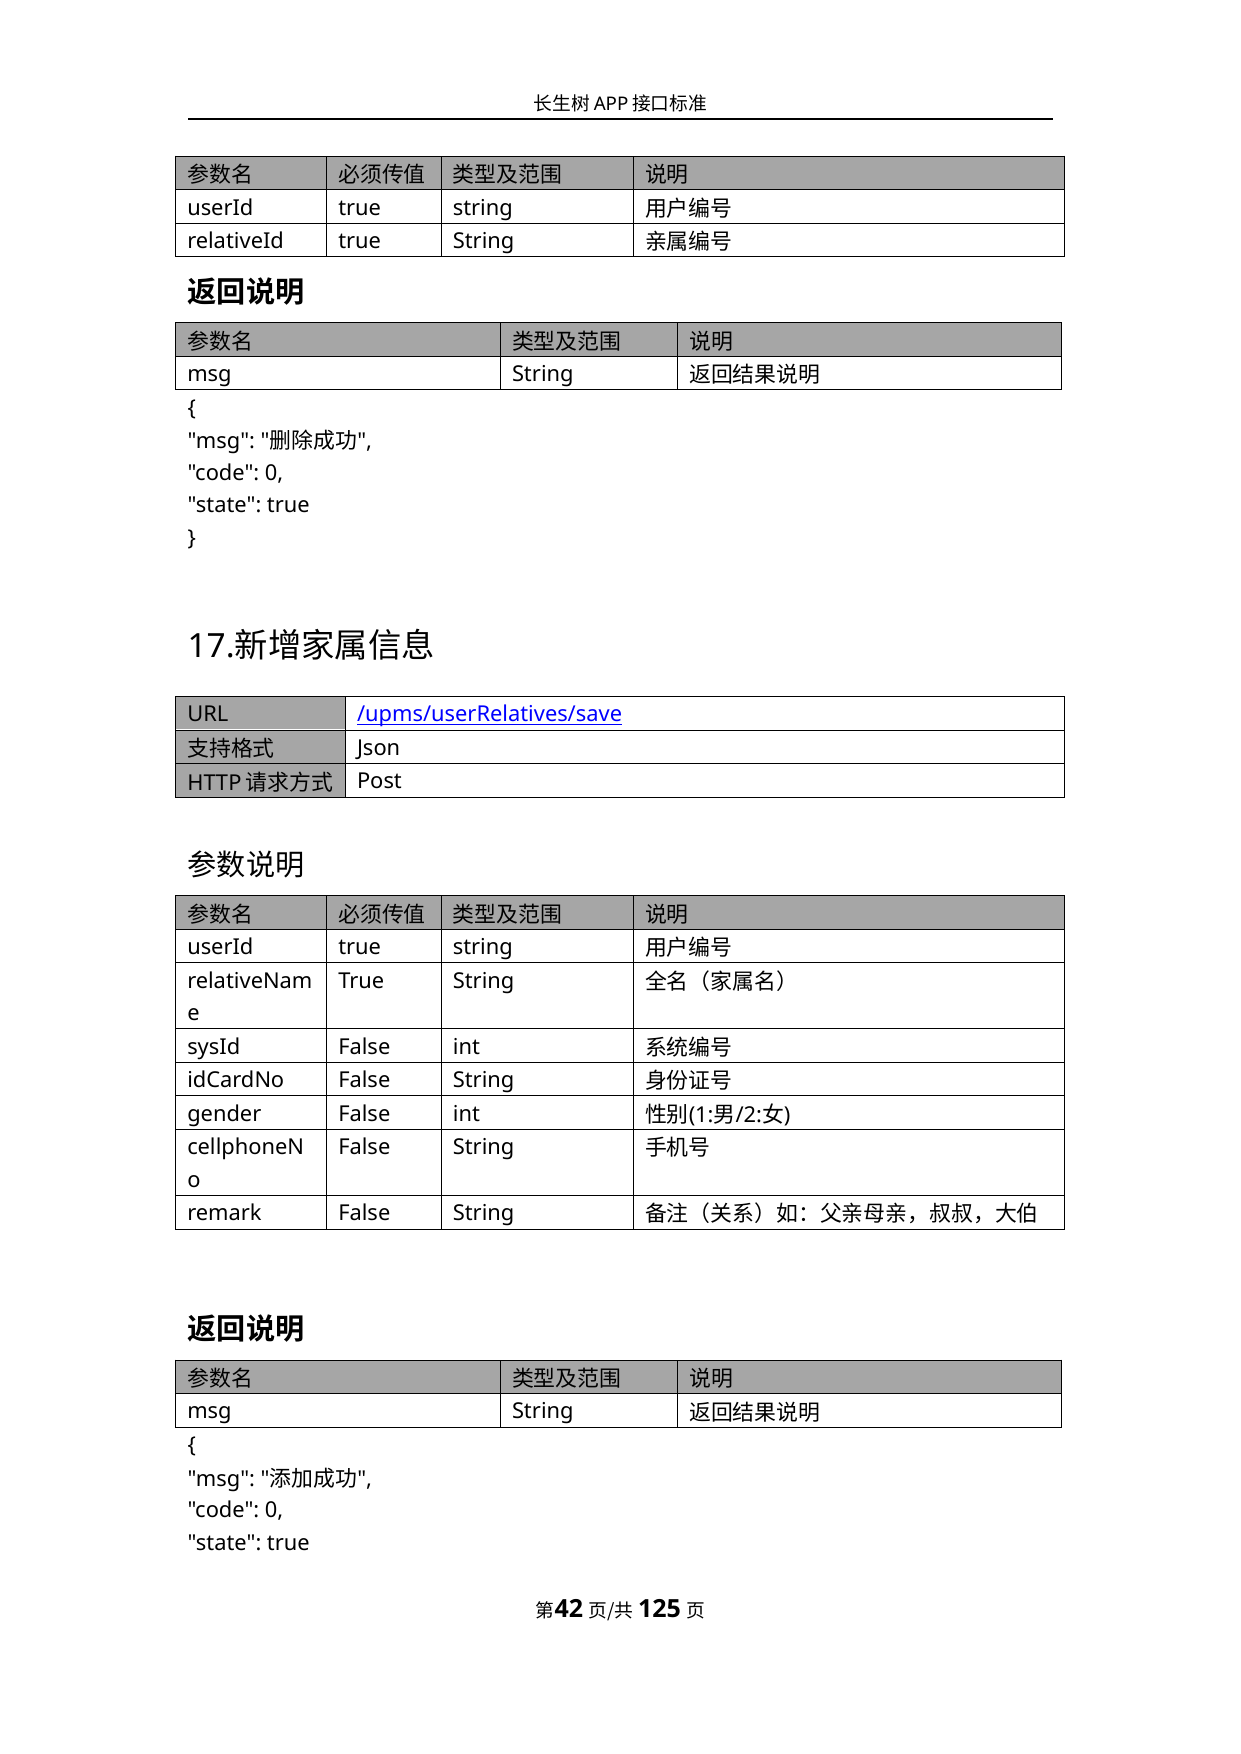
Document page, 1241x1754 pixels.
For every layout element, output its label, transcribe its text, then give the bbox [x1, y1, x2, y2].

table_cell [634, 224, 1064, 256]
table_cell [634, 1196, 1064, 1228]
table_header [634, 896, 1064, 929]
text "state": true [187, 488, 1053, 520]
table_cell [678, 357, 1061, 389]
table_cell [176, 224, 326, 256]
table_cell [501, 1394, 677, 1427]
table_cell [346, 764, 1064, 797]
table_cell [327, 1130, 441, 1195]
subtitle 17.新增家属信息 [187, 610, 1053, 675]
text 返回说明 [187, 257, 1053, 322]
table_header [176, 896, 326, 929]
text "msg": "添加成功", [187, 1460, 1053, 1493]
text } [187, 520, 1053, 553]
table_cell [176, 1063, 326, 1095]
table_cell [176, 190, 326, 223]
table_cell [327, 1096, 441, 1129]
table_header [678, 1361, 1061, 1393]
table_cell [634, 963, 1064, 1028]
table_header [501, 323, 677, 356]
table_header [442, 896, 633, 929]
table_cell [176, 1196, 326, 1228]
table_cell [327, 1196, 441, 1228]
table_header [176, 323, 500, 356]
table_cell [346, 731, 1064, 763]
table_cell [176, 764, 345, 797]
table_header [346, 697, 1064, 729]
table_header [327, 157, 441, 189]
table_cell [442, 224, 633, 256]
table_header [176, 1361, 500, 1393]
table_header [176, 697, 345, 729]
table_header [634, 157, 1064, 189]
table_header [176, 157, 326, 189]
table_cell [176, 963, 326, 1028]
text "msg": "删除成功", [187, 423, 1053, 455]
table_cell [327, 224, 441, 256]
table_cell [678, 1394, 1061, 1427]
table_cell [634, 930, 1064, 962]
text "state": true [187, 1525, 1053, 1558]
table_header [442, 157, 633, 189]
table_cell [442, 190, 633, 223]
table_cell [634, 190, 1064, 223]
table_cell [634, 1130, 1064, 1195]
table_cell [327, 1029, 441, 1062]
text 返回说明 [187, 1294, 1053, 1359]
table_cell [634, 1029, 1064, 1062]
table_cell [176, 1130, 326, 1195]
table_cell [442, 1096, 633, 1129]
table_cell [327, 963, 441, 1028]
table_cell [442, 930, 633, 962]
text 参数说明 [187, 830, 1053, 895]
text "code": 0, [187, 455, 1053, 488]
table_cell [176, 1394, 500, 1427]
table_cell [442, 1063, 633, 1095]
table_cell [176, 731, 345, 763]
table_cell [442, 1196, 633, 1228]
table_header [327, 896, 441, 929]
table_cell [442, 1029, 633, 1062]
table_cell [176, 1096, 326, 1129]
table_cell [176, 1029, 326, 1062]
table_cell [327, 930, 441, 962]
text { [187, 390, 1053, 423]
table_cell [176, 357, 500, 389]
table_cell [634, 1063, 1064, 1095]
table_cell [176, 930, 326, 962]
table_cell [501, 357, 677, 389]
text { [187, 1428, 1053, 1460]
text "code": 0, [187, 1493, 1053, 1525]
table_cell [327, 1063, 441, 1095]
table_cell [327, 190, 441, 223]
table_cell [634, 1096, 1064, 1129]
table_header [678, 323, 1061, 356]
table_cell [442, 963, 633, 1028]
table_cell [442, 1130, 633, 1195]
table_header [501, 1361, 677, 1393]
